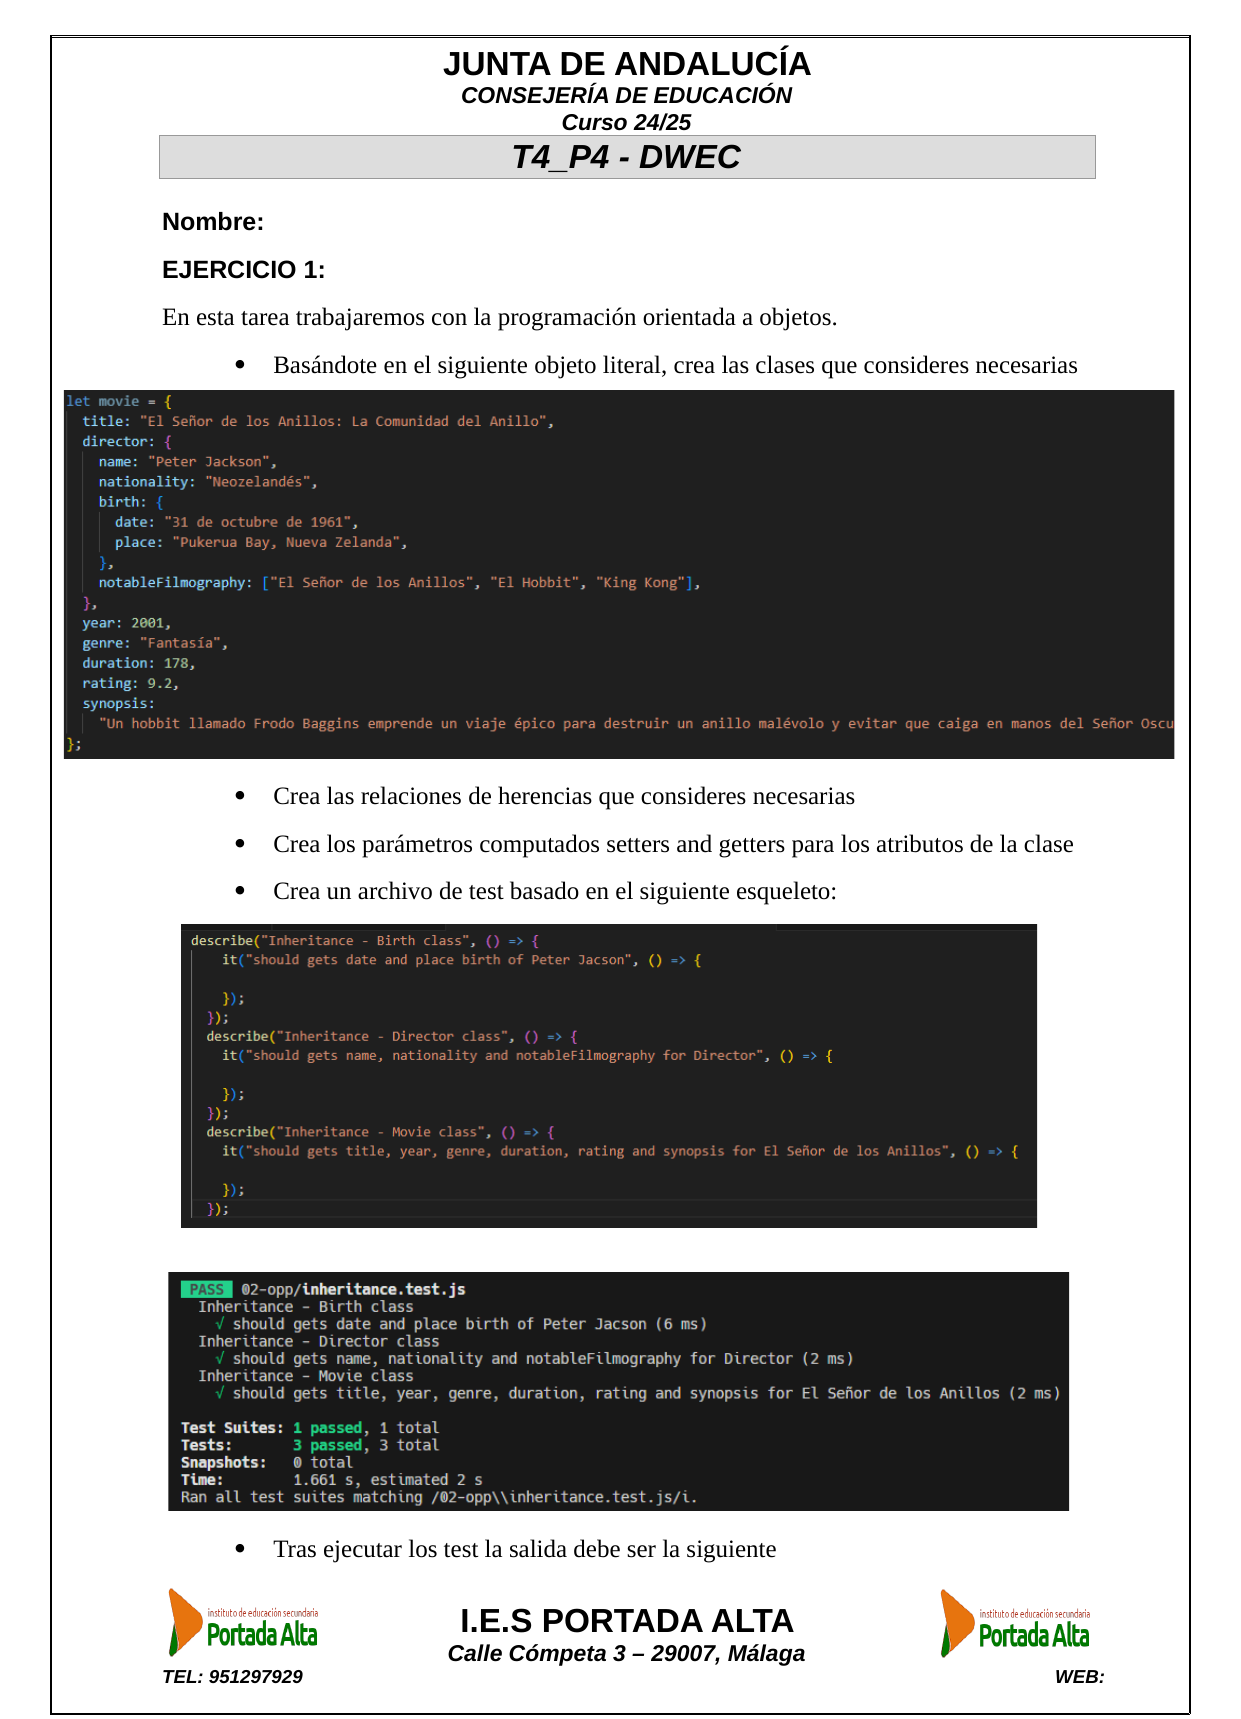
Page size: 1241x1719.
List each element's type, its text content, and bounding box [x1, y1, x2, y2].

text T4_P4 - DWEC [160, 136, 1095, 178]
picture [168, 1272, 1070, 1511]
picture [63, 390, 1175, 759]
text En esta tarea trabajaremos con la programación orientada a objetos. [162, 302, 1093, 331]
list Crea las relaciones de herencias que consideres necesarias [236, 759, 1093, 810]
picture [933, 1584, 1094, 1663]
picture [161, 1583, 322, 1662]
picture [181, 924, 1038, 1228]
list Crea un archivo de test basado en el siguiente esqueleto: [236, 876, 1093, 905]
text Nombre: [162, 207, 1093, 236]
list Basándote en el siguiente objeto literal, crea las clases que consideres necesarias [236, 350, 1093, 379]
list Crea los parámetros computados setters and getters para los atributos de la clase [236, 829, 1093, 858]
text EJERCICIO 1: [162, 255, 1093, 283]
